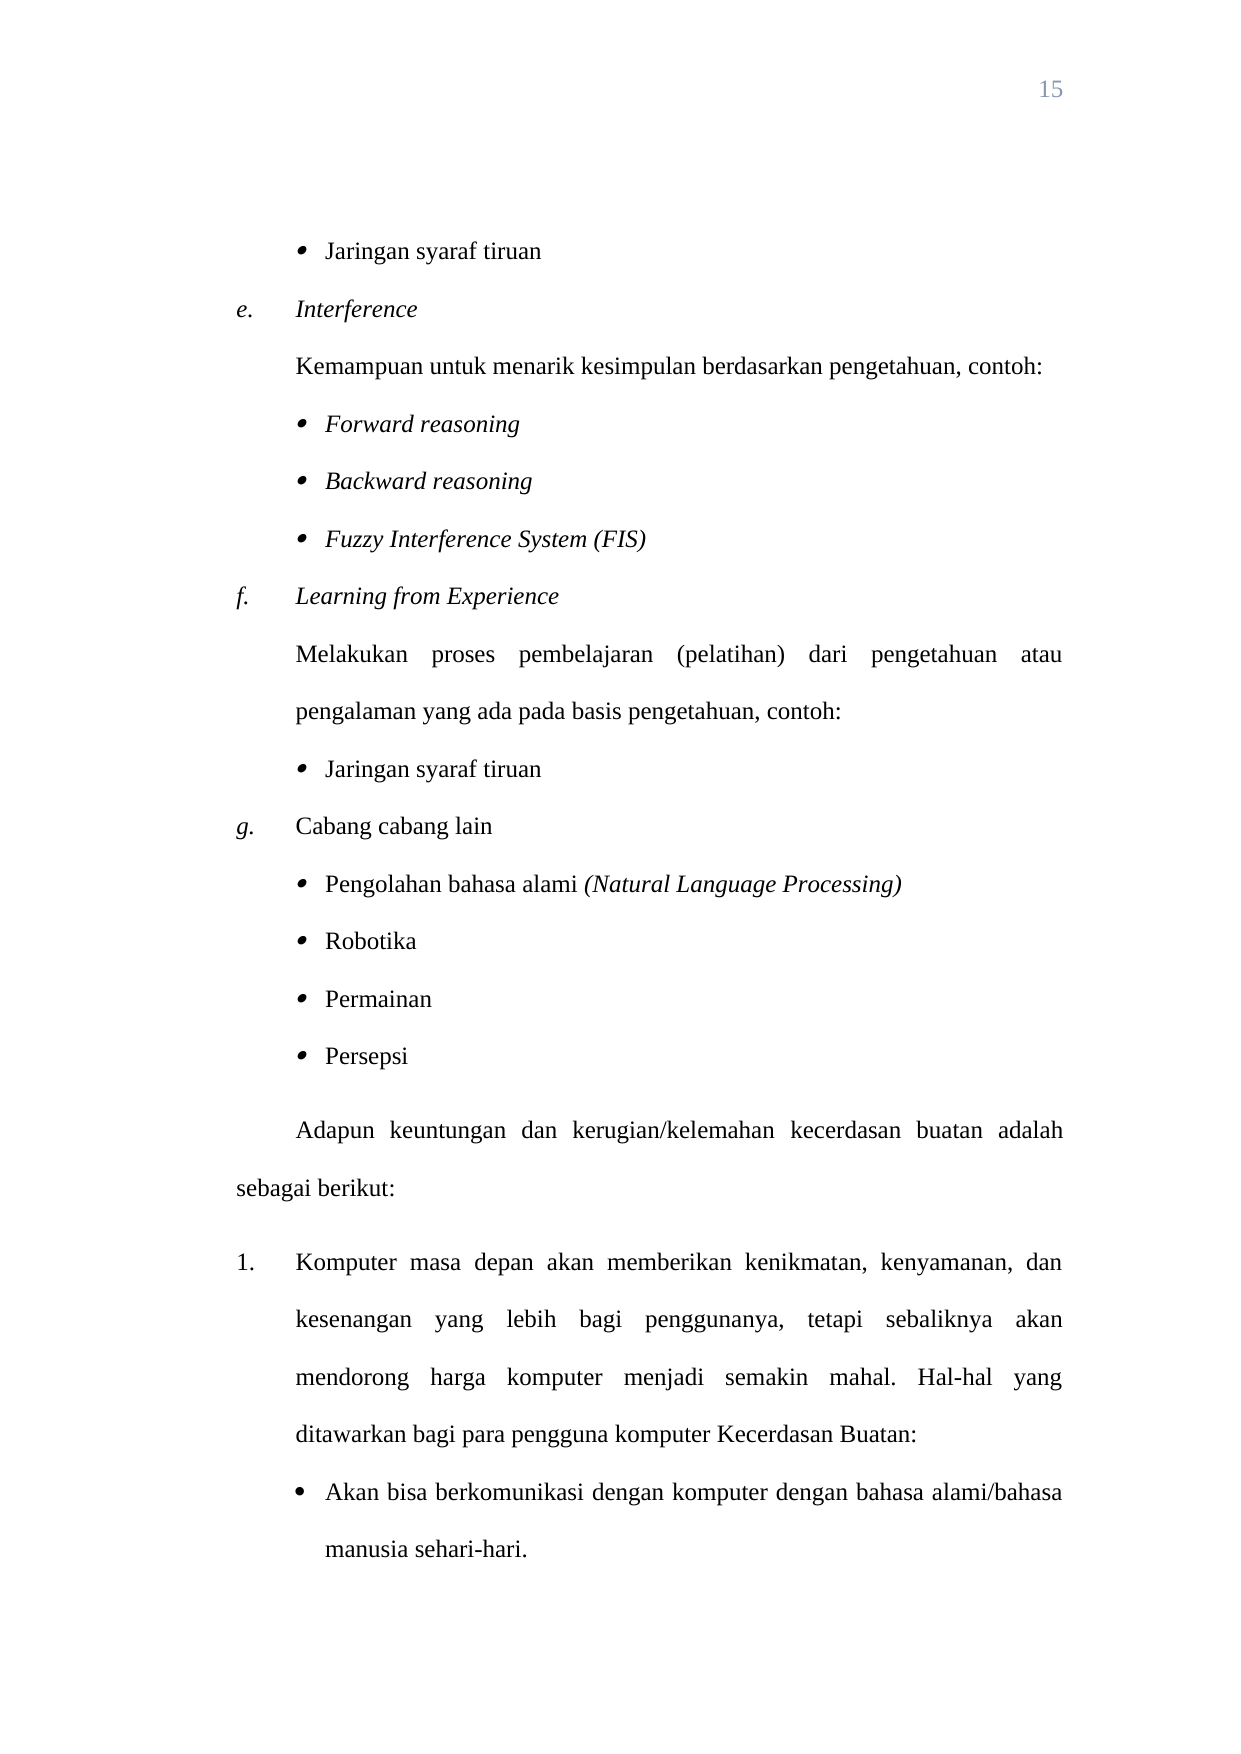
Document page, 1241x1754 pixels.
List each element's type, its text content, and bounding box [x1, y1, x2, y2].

list Forward reasoning [295, 409, 1063, 437]
list Fuzzy Interference System (FIS) [295, 524, 1063, 552]
list Jaringan syaraf tiruan [295, 754, 1063, 782]
list Jaringan syaraf tiruan [295, 236, 1063, 265]
list Persepsi [295, 1041, 1063, 1070]
text Adapun keuntungan dan kerugian/kelemahan kecerdasan buatan adalah sebagai berikut: [236, 1115, 1063, 1202]
list Robotika [295, 926, 1063, 955]
list Permainan [295, 984, 1063, 1012]
list Backward reasoning [295, 466, 1063, 495]
list Komputer masa depan akan memberikan kenikmatan, kenyamanan, dan kesenangan yang lebih bagi penggunanya, tetapi sebaliknya akan mendorong harga komputer menjadi semakin mahal. Hal-hal yang ditawarkan bagi para pengguna komputer Kecerdasan Buatan: [236, 1247, 1063, 1448]
list Learning from Experience [236, 581, 1063, 610]
list Akan bisa berkomunikasi dengan komputer dengan bahasa alami/bahasa manusia sehari-hari. [295, 1477, 1063, 1563]
list Melakukan proses pembelajaran (pelatihan) dari pengetahuan atau pengalaman yang ada pada basis pengetahuan, contoh: [295, 639, 1063, 725]
list Interference [236, 294, 1063, 322]
list Kemampuan untuk menarik kesimpulan berdasarkan pengetahuan, contoh: [295, 351, 1063, 380]
list Pengolahan bahasa alami (Natural Language Processing) [295, 869, 1063, 897]
list Cabang cabang lain [236, 811, 1063, 840]
